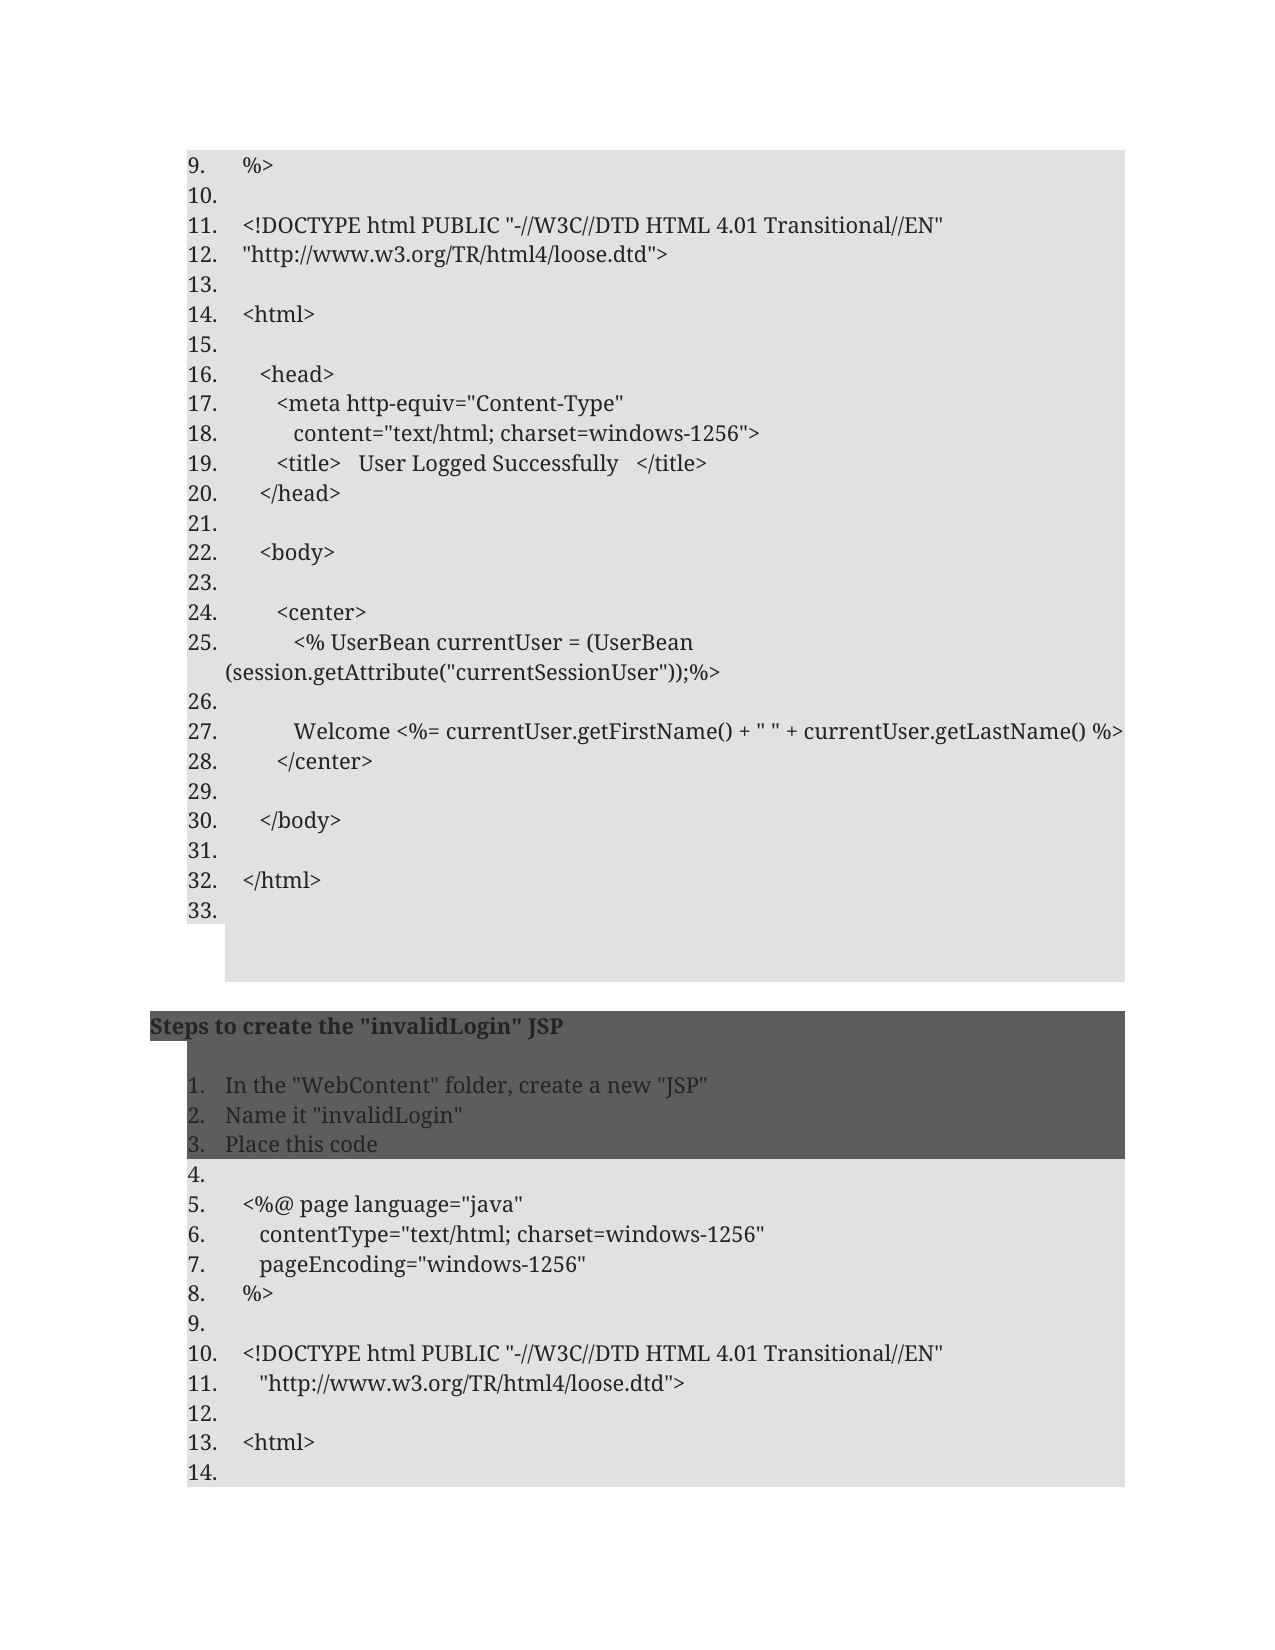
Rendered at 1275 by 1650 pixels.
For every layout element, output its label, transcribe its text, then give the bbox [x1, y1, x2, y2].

list <% UserBean currentUser = (UserBean (session.getAttribute("currentSessionUser"));%> [187, 627, 1125, 686]
list </head> [187, 478, 1125, 507]
list <center> [187, 597, 1125, 627]
list content="text/html; charset=windows-1256"> [187, 418, 1125, 448]
list %> [187, 150, 1125, 180]
list <html> [187, 299, 1125, 329]
list </center> [187, 746, 1125, 776]
text Steps to create the "invalidLogin" JSP [150, 1011, 1125, 1041]
list %> [187, 1278, 1125, 1308]
list <title> User Logged Successfully </title> [187, 448, 1125, 478]
list <head> [187, 358, 1125, 388]
list <%@ page language="java" [187, 1189, 1125, 1219]
list Place this code [187, 1129, 1125, 1159]
list </body> [187, 805, 1125, 835]
list Name it "invalidLogin" [187, 1100, 1125, 1129]
list In the "WebContent" folder, create a new "JSP" [187, 1070, 1125, 1100]
list "http://www.w3.org/TR/html4/loose.dtd"> [187, 239, 1125, 269]
list <!DOCTYPE html PUBLIC "-//W3C//DTD HTML 4.01 Transitional//EN" [187, 209, 1125, 239]
list pageEncoding="windows-1256" [187, 1249, 1125, 1278]
list </html> [187, 865, 1125, 895]
list <meta http-equiv="Content-Type" [187, 388, 1125, 418]
list <body> [187, 537, 1125, 567]
list "http://www.w3.org/TR/html4/loose.dtd"> [187, 1368, 1125, 1398]
list contentType="text/html; charset=windows-1256" [187, 1219, 1125, 1249]
list <html> [187, 1427, 1125, 1457]
list Welcome <%= currentUser.getFirstName() + " " + currentUser.getLastName() %> [187, 716, 1125, 746]
list <!DOCTYPE html PUBLIC "-//W3C//DTD HTML 4.01 Transitional//EN" [187, 1338, 1125, 1368]
